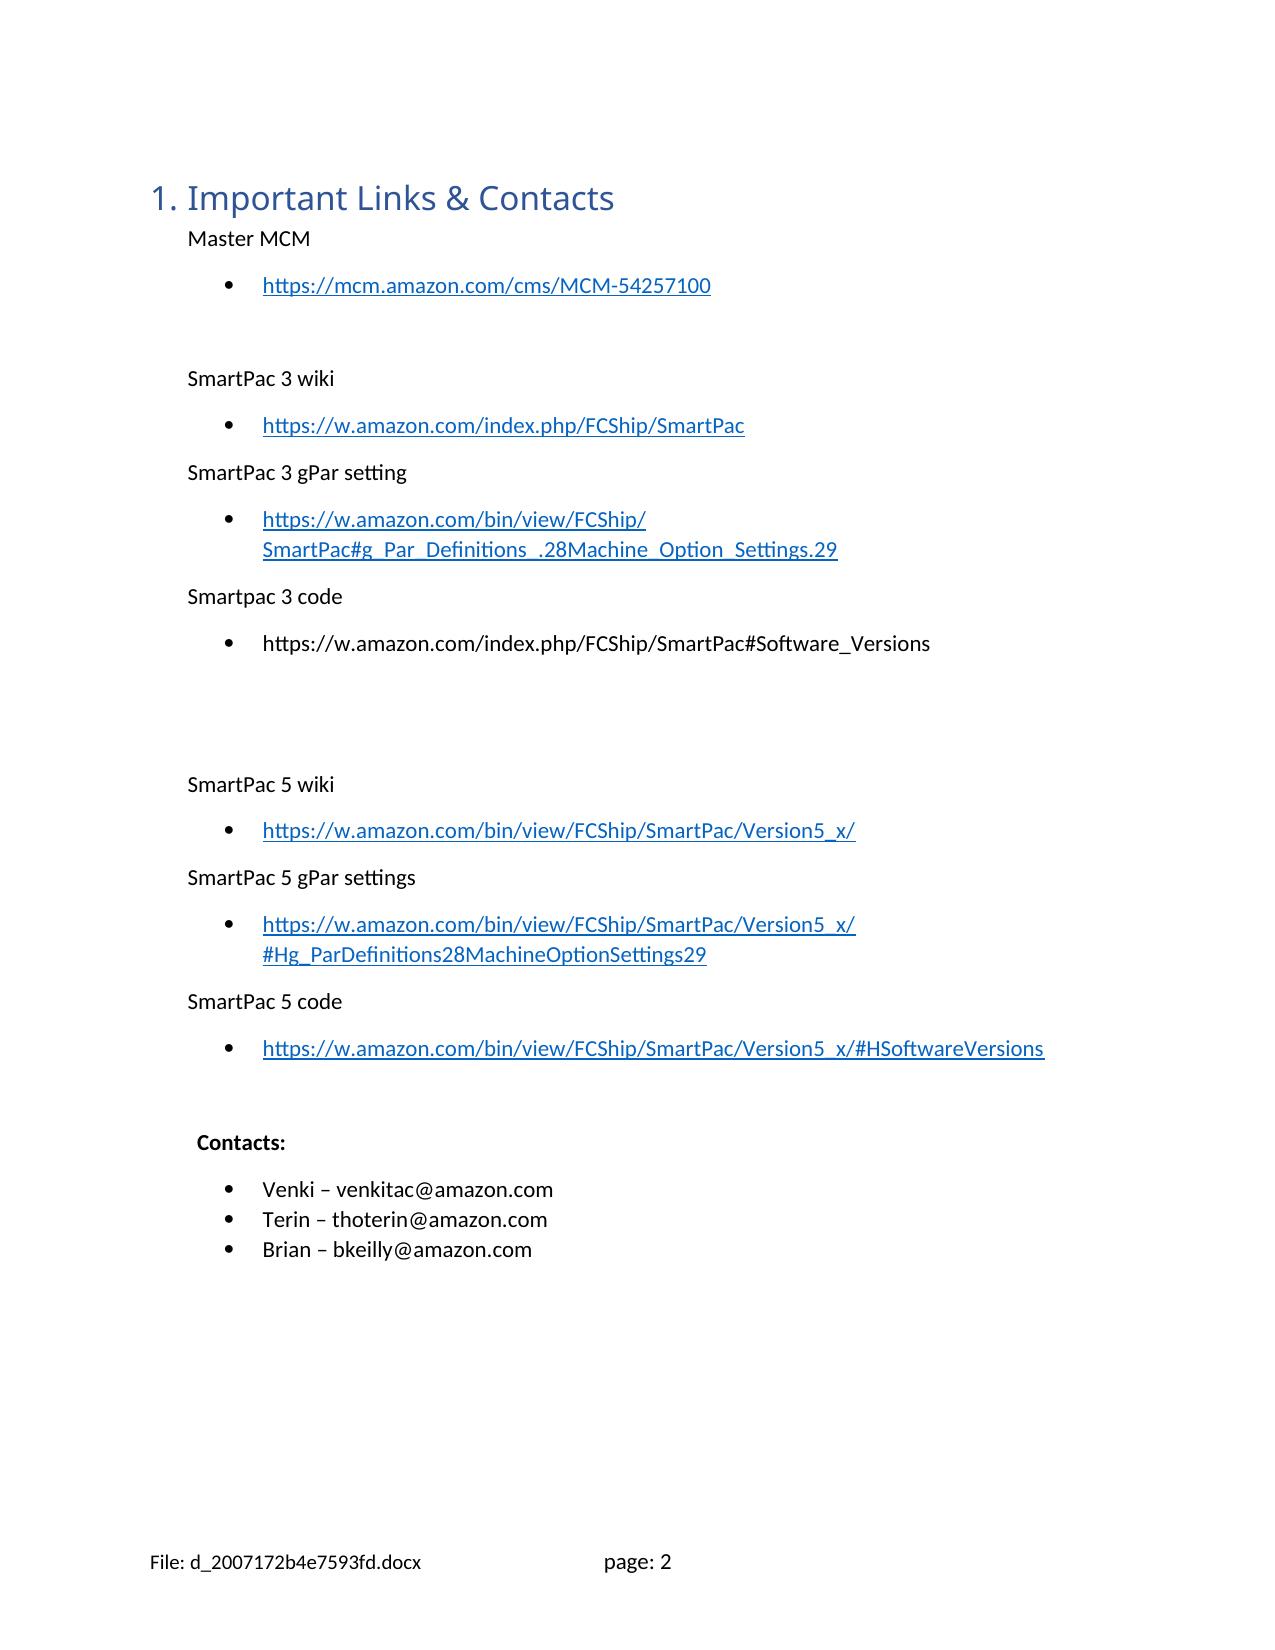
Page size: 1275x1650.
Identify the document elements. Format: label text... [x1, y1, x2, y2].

list https://w.amazon.com/bin/view/FCShip/SmartPac#g_Par_Definitions_.28Machine_Option_Settings.29 [225, 505, 1125, 563]
list Brian – bkeilly@amazon.com [225, 1235, 1125, 1263]
subtitle Important Links & Contacts [150, 175, 1125, 220]
text SmartPac 3 gPar setting [187, 458, 1125, 486]
list https://w.amazon.com/index.php/FCShip/SmartPac [225, 411, 1125, 439]
list https://w.amazon.com/index.php/FCShip/SmartPac#Software_Versions [225, 629, 1125, 657]
text Contacts: [197, 1128, 1125, 1156]
text SmartPac 5 code [187, 987, 1125, 1016]
list Terin – thoterin@amazon.com [225, 1205, 1125, 1233]
list Venki – venkitac@amazon.com [225, 1175, 1125, 1203]
list https://w.amazon.com/bin/view/FCShip/SmartPac/Version5_x/#Hg_ParDefinitions28MachineOptionSettings29 [225, 910, 1125, 969]
list https://w.amazon.com/bin/view/FCShip/SmartPac/Version5_x/#HSoftwareVersions [225, 1034, 1125, 1062]
text Master MCM [187, 224, 1125, 252]
list https://w.amazon.com/bin/view/FCShip/SmartPac/Version5_x/ [225, 817, 1125, 845]
text SmartPac 5 wiki [187, 770, 1125, 798]
text Smartpac 3 code [187, 582, 1125, 610]
text SmartPac 5 gPar settings [187, 863, 1125, 892]
text SmartPac 3 wiki [187, 364, 1125, 393]
list https://mcm.amazon.com/cms/MCM-54257100 [225, 271, 1125, 299]
